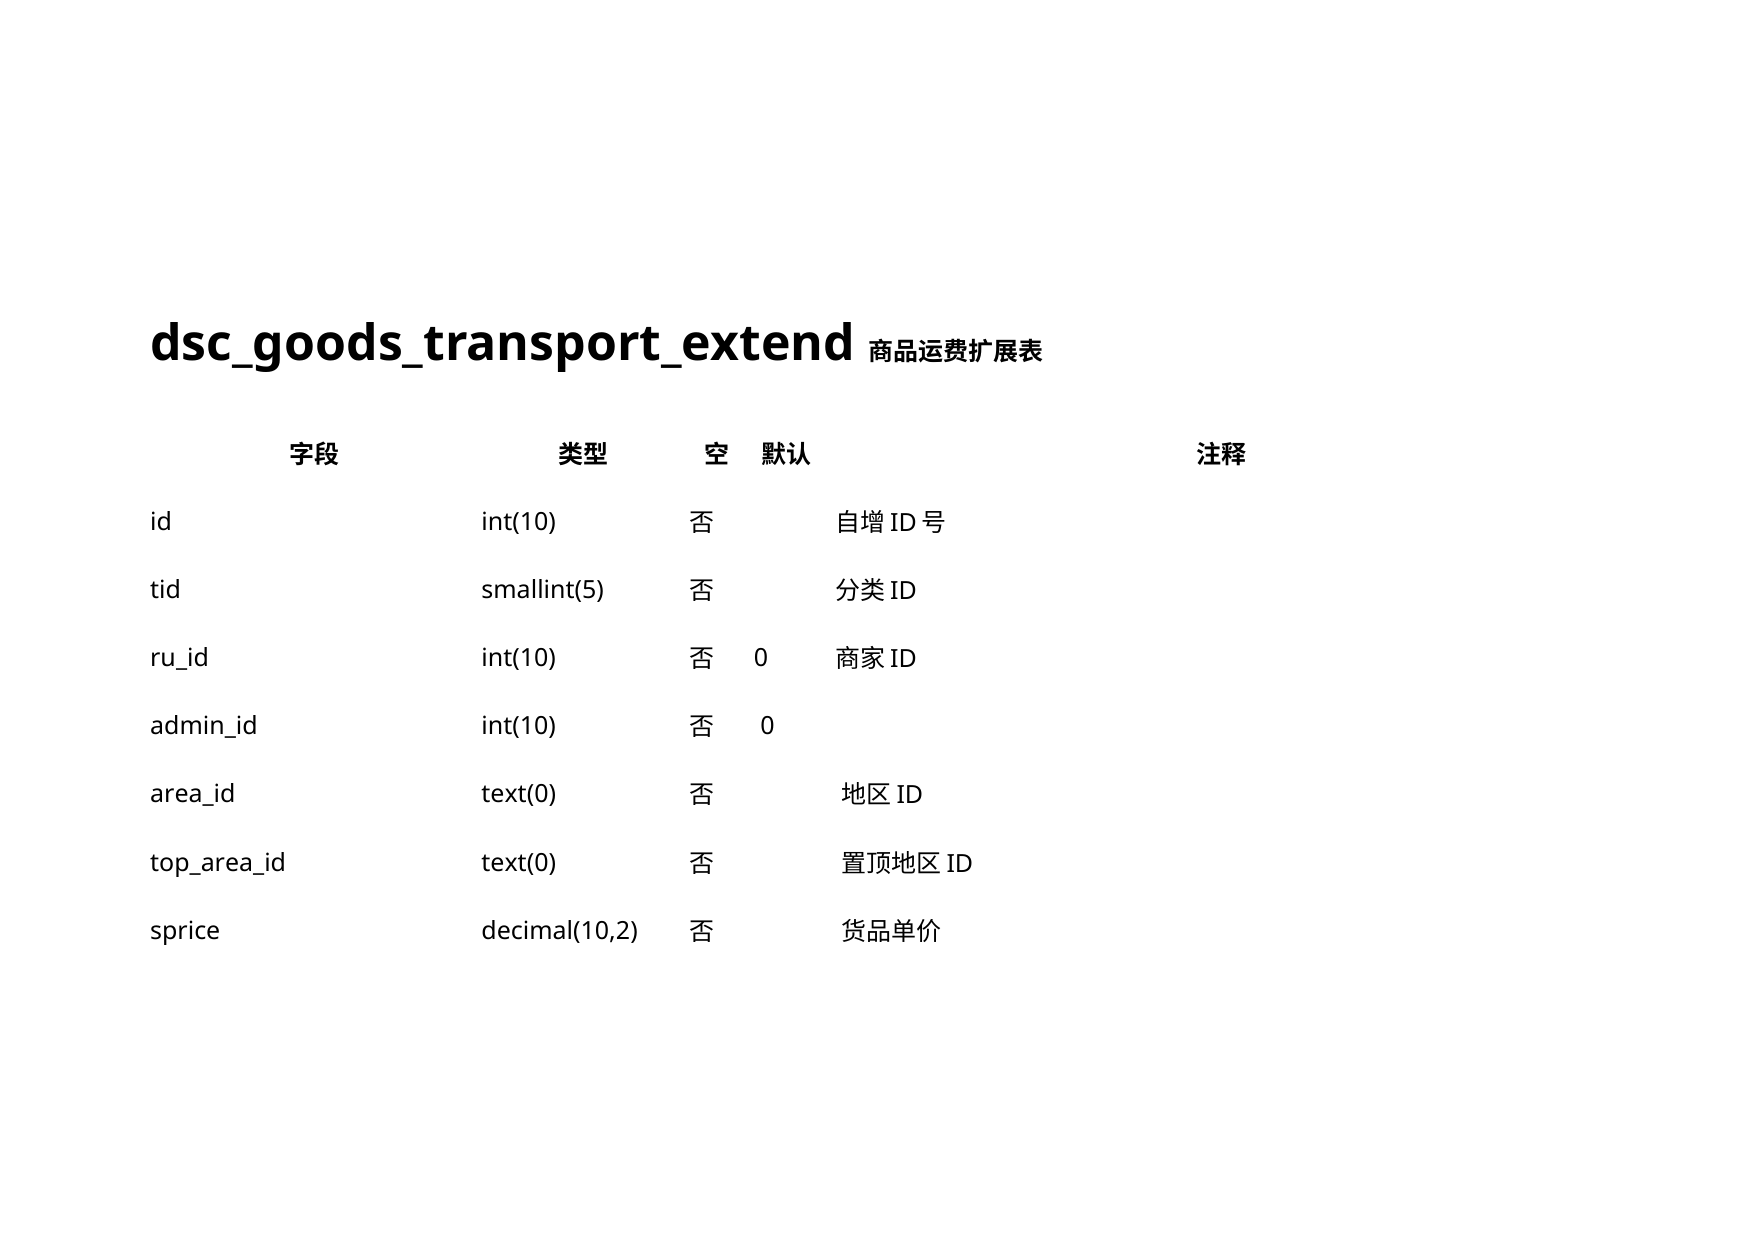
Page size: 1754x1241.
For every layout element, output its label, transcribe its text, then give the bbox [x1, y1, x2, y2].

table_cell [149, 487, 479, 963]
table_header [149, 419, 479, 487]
subtitle dsc_goods_transport_extend 商品运费扩展表 [150, 292, 1604, 389]
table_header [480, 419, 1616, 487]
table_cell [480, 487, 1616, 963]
